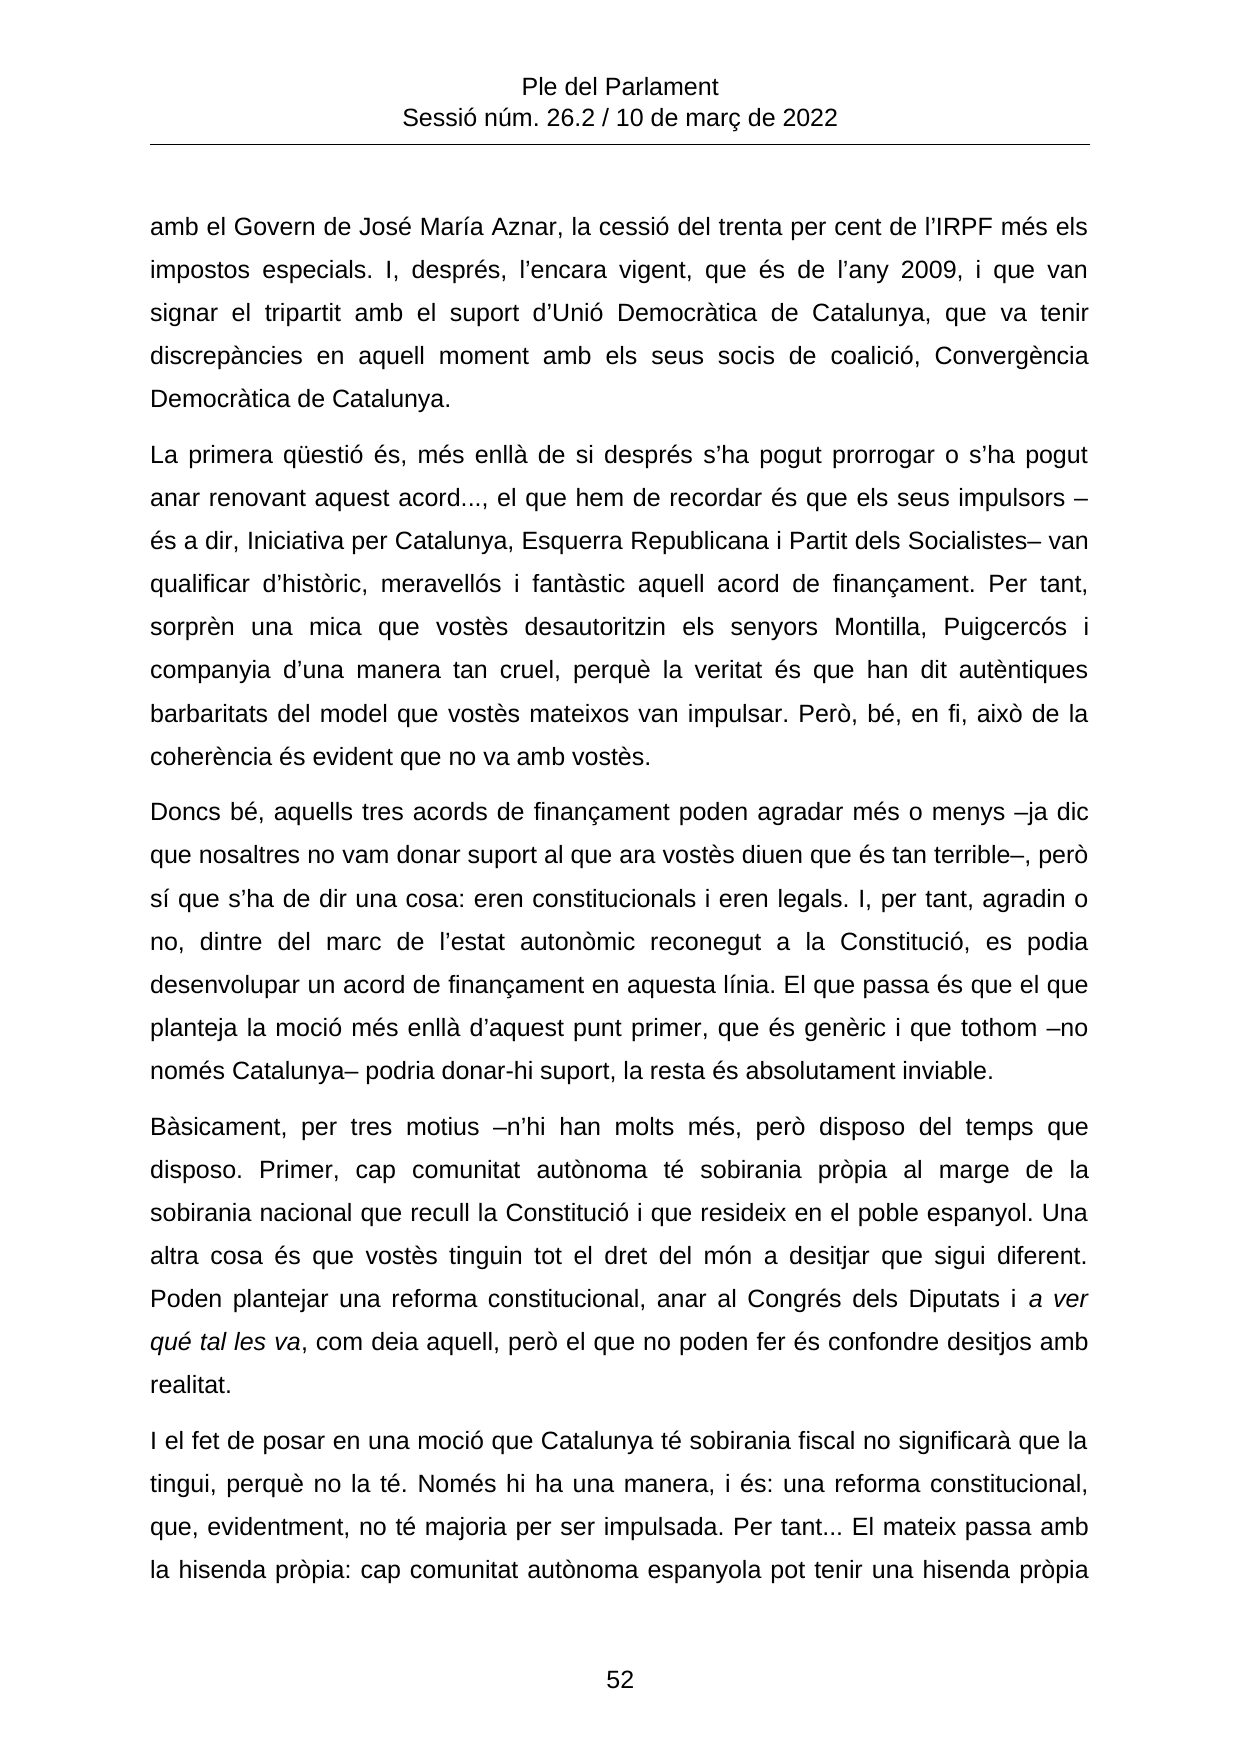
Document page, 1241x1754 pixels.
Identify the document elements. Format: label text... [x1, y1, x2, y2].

text Bàsicament, per tres motius –n’hi han molts més, però disposo del temps que disposo. Primer, cap comunitat autònoma té sobirania pròpia al marge de la sobirania nacional que recull la Constitució i que resideix en el poble espanyol. Una altra cosa és que vostès tinguin tot el dret del món a desitjar que sigui diferent. Poden plantejar una reforma constitucional, anar al Congrés dels Diputats i a ver qué tal les va, com deia aquell, però el que no poden fer és confondre desitjos amb realitat. [150, 1112, 1090, 1399]
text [150, 1426, 1090, 1584]
text La primera qüestió és, més enllà de si després s’ha pogut prorrogar o s’ha pogut anar renovant aquest acord..., el que hem de recordar és que els seus impulsors –és a dir, Iniciativa per Catalunya, Esquerra Republicana i Partit dels Socialistes– van qualificar d’històric, meravellós i fantàstic aquell acord de finançament. Per tant, sorprèn una mica que vostès desautoritzin els senyors Montilla, Puigcercós i companyia d’una manera tan cruel, perquè la veritat és que han dit autèntiques barbaritats del model que vostès mateixos van impulsar. Però, bé, en fi, això de la coherència és evident que no va amb vostès. [150, 440, 1090, 771]
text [150, 212, 1090, 413]
text Doncs bé, aquells tres acords de finançament poden agradar més o menys –ja dic que nosaltres no vam donar suport al que ara vostès diuen que és tan terrible–, però sí que s’ha de dir una cosa: eren constitucionals i eren legals. I, per tant, agradin o no, dintre del marc de l’estat autonòmic reconegut a la Constitució, es podia desenvolupar un acord de finançament en aquesta línia. El que passa és que el que planteja la moció més enllà d’aquest punt primer, que és genèric i que tothom –no només Catalunya– podria donar-hi suport, la resta és absolutament inviable. [150, 797, 1090, 1085]
